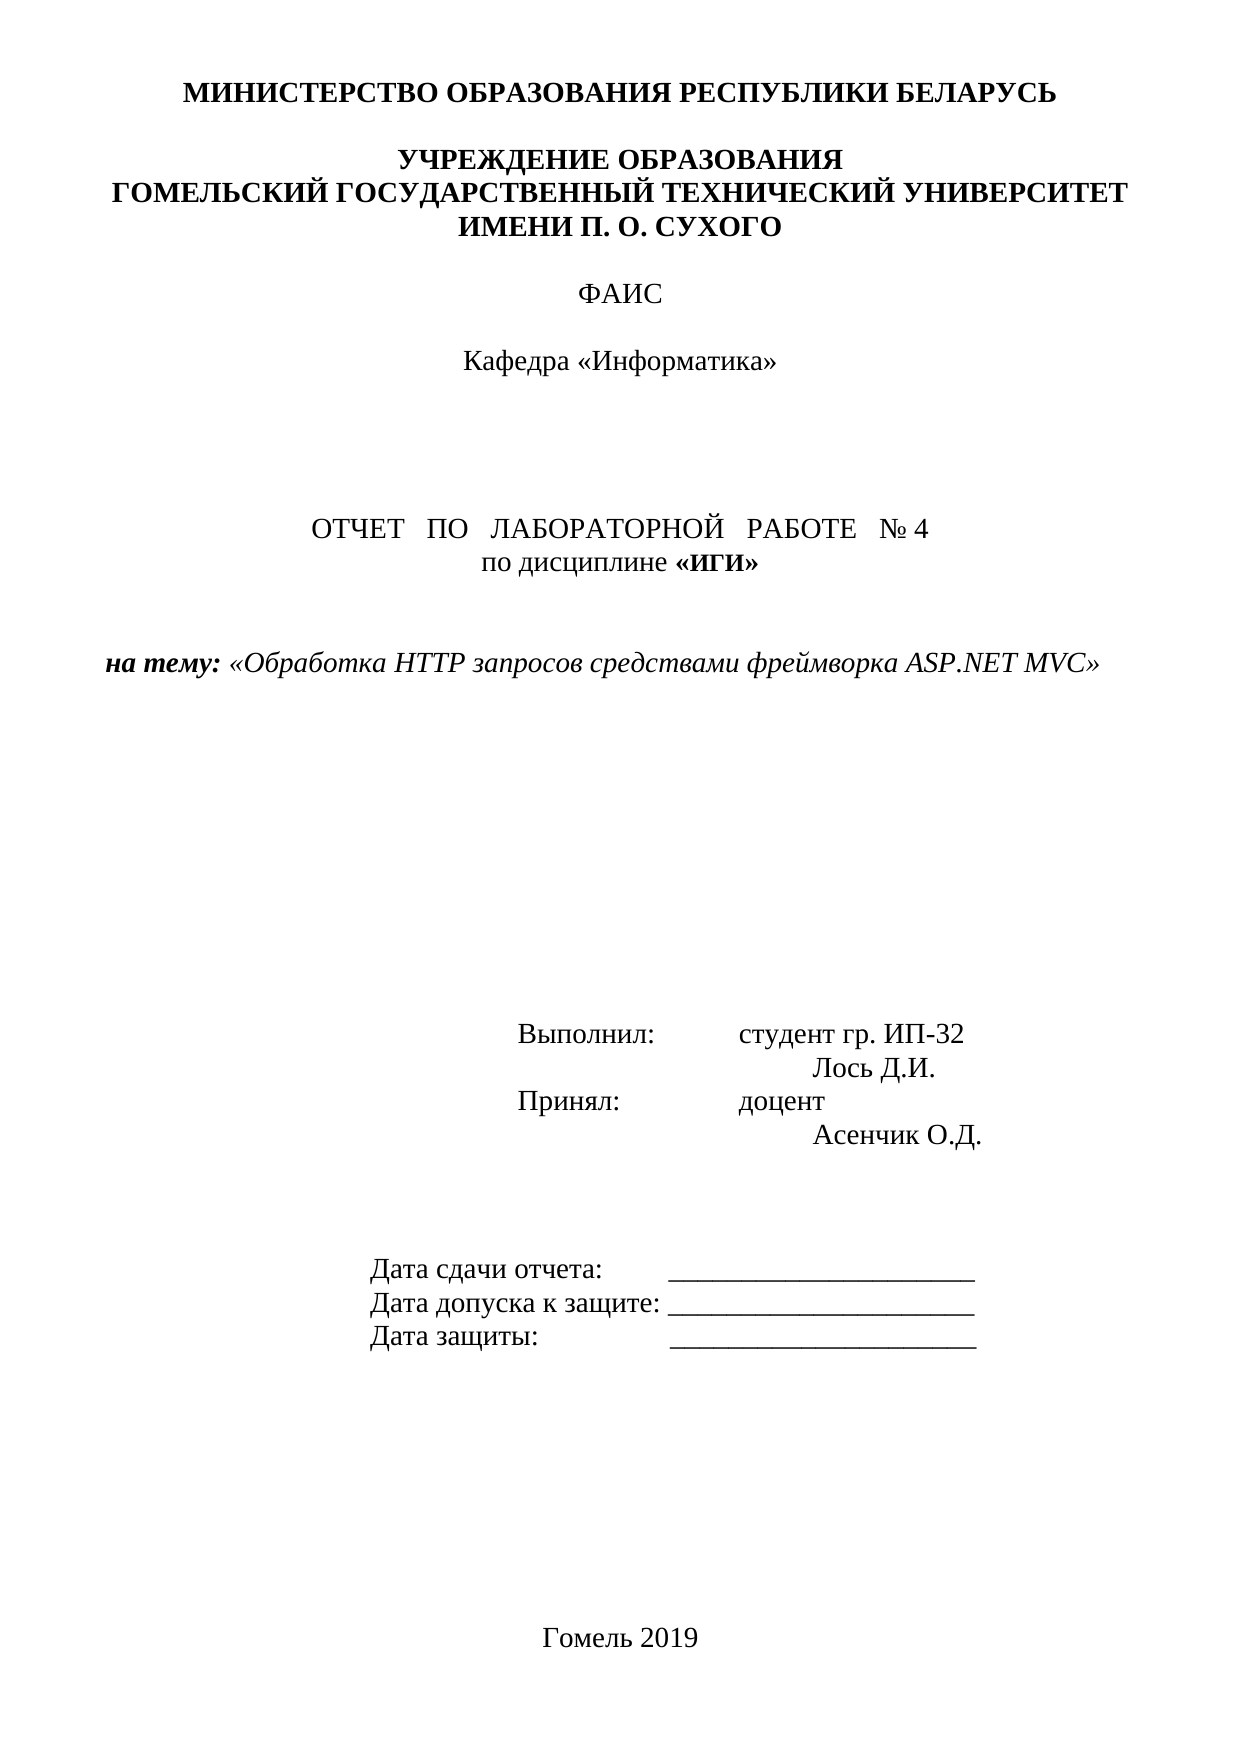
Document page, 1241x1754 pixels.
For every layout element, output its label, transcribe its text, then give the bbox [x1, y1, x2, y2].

text Дата допуска к защите: _____________________ [296, 1285, 1165, 1318]
text Выполнил: студент гр. ИП-32 [444, 1016, 1165, 1050]
text МИНИСТЕРСТВО ОБРАЗОВАНИЯ РЕСПУБЛИКИ БЕЛАРУСЬ [75, 75, 1165, 108]
text Лось Д.И. [665, 1050, 1165, 1083]
text ГОМЕЛЬСКИЙ ГОСУДАРСТВЕННЫЙ ТЕХНИЧЕСКИЙ УНИВЕРСИТЕТ ИМЕНИ П. О. СУХОГО [75, 176, 1165, 243]
text Принял: доцент Асенчик О.Д. [444, 1083, 1165, 1151]
subtitle на тему: «Обработка HTTP запросов средствами фреймворка ASP.NET MVC» [75, 645, 1133, 679]
text УЧРЕЖДЕНИЕ ОБРАЗОВАНИЯ [75, 142, 1165, 176]
text Гомель 2019 [75, 1620, 1165, 1654]
text Дата защиты: _____________________ [296, 1318, 1165, 1352]
text по дисциплине «ИГИ» [75, 544, 1165, 578]
text Кафедра «Информатика» [75, 343, 1165, 377]
text ОТЧЕТ ПО ЛАБОРАТОРНОЙ РАБОТЕ № 4 [75, 511, 1165, 544]
text Дата сдачи отчета: _____________________ [296, 1251, 1165, 1285]
text ФАИС [75, 276, 1165, 310]
